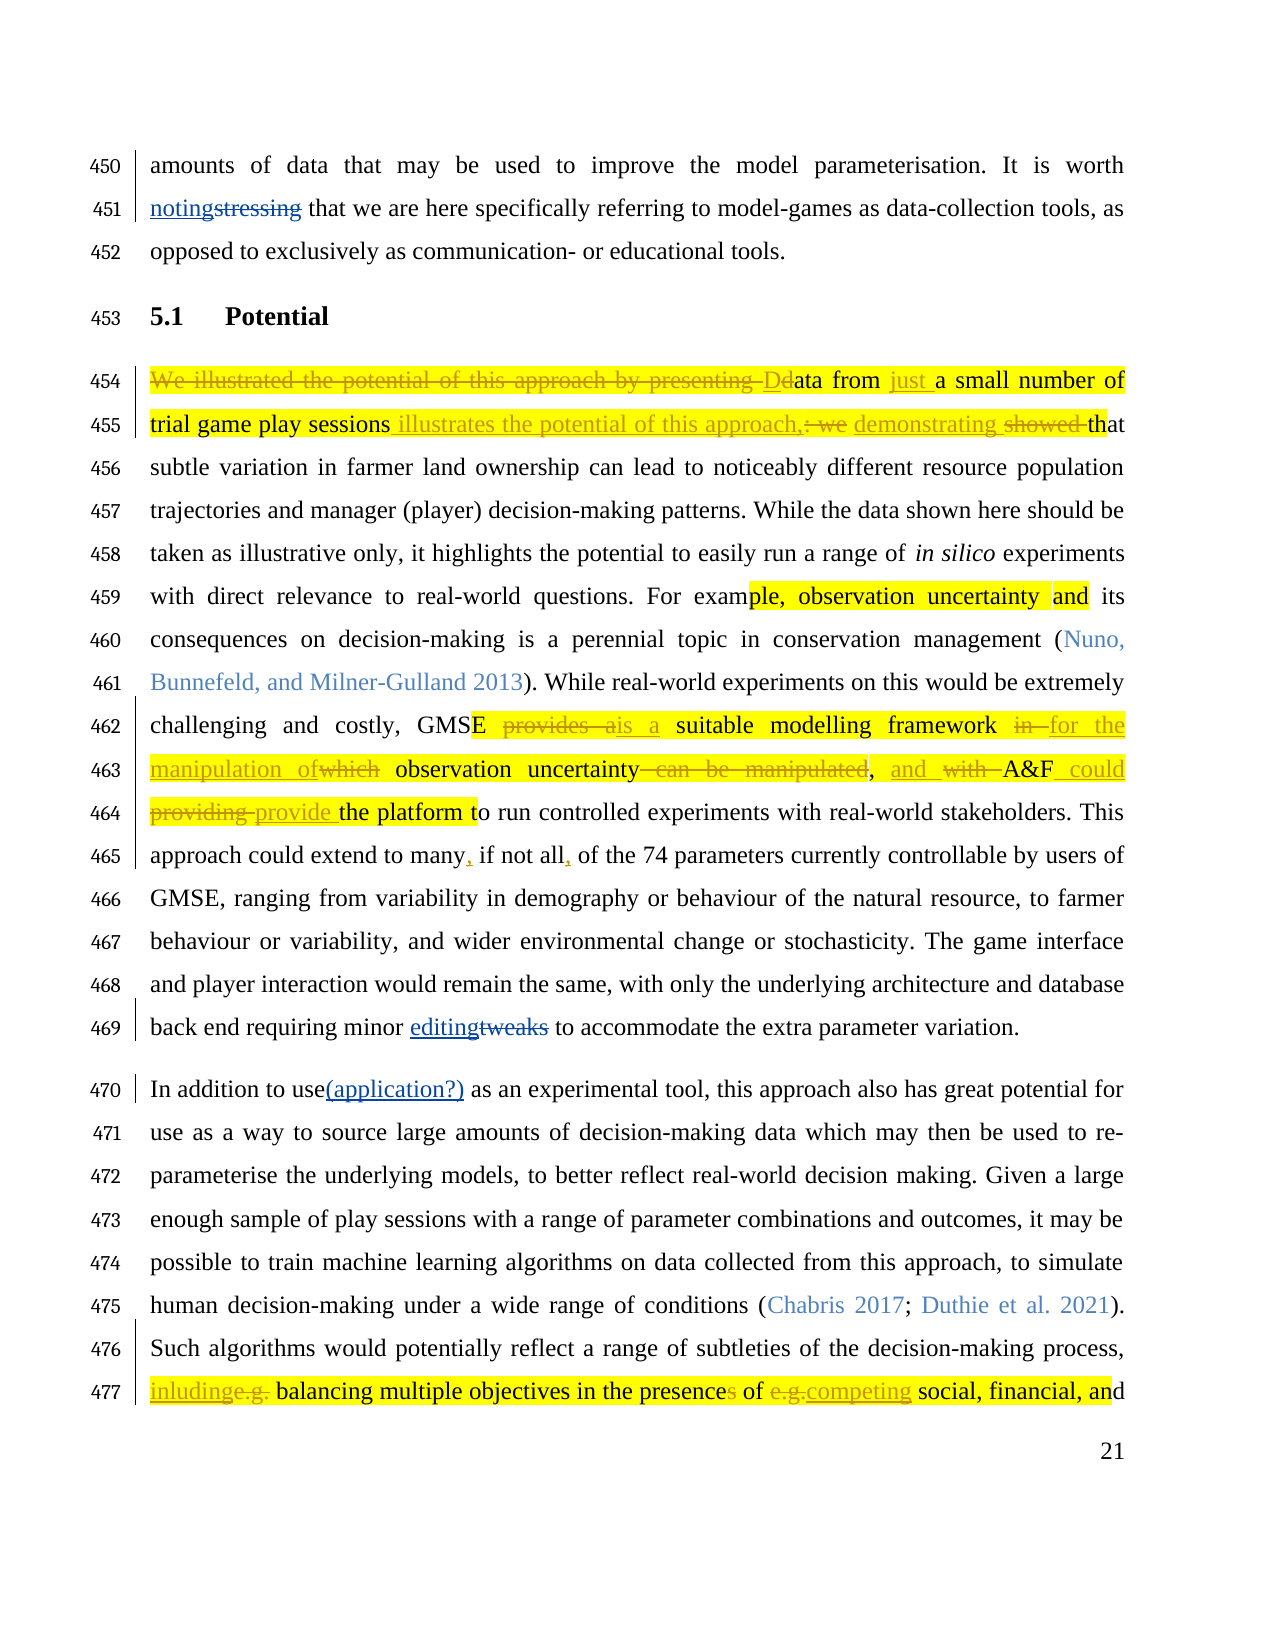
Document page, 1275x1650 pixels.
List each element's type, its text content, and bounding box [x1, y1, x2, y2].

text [150, 1074, 1125, 1405]
text ata from a small number of trial game play sessions that subtle variation in farmer land ownership can lead to noticeably different resource population trajectories and manager (player) decision-making patterns. While the data shown here should be taken as illustrative only, it highlights the potential to easily run a range of in silico experiments with direct relevance to real-world questions. For example, observation uncertainty and its consequences on decision-making is a perennial topic in conservation management (Nuno, Bunnefeld, and Milner-Gulland 2013). While real-world experiments on this would be extremely challenging and costly, GMSE suitable modelling framework observation uncertainty, A&F the platform to run controlled experiments with real-world stakeholders. This approach could extend to many if not all of the 74 parameters currently controllable by users of GMSE, ranging from variability in demography or behaviour of the natural resource, to farmer behaviour or variability, and wider environmental change or stochasticity. The game interface and player interaction would remain the same, with only the underlying architecture and database back end requiring minor to accommodate the extra parameter variation. [150, 771, 1125, 1041]
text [150, 150, 1125, 265]
subtitle Potential [150, 300, 1125, 331]
text ata from a small number of trial game play sessions that subtle variation in farmer land ownership can lead to noticeably different resource population trajectories and manager (player) decision-making patterns. While the data shown here should be taken as illustrative only, it highlights the potential to easily run a range of in silico experiments with direct relevance to real-world questions. For example, observation uncertainty and its consequences on decision-making is a perennial topic in conservation management (Nuno, Bunnefeld, and Milner-Gulland 2013). While real-world experiments on this would be extremely challenging and costly, GMSE suitable modelling framework observation uncertainty, A&F the platform to run controlled experiments with real-world stakeholders. This approach could extend to many if not all of the 74 parameters currently controllable by users of GMSE, ranging from variability in demography or behaviour of the natural resource, to farmer behaviour or variability, and wider environmental change or stochasticity. The game interface and player interaction would remain the same, with only the underlying architecture and database back end requiring minor to accommodate the extra parameter variation. [150, 383, 1125, 769]
